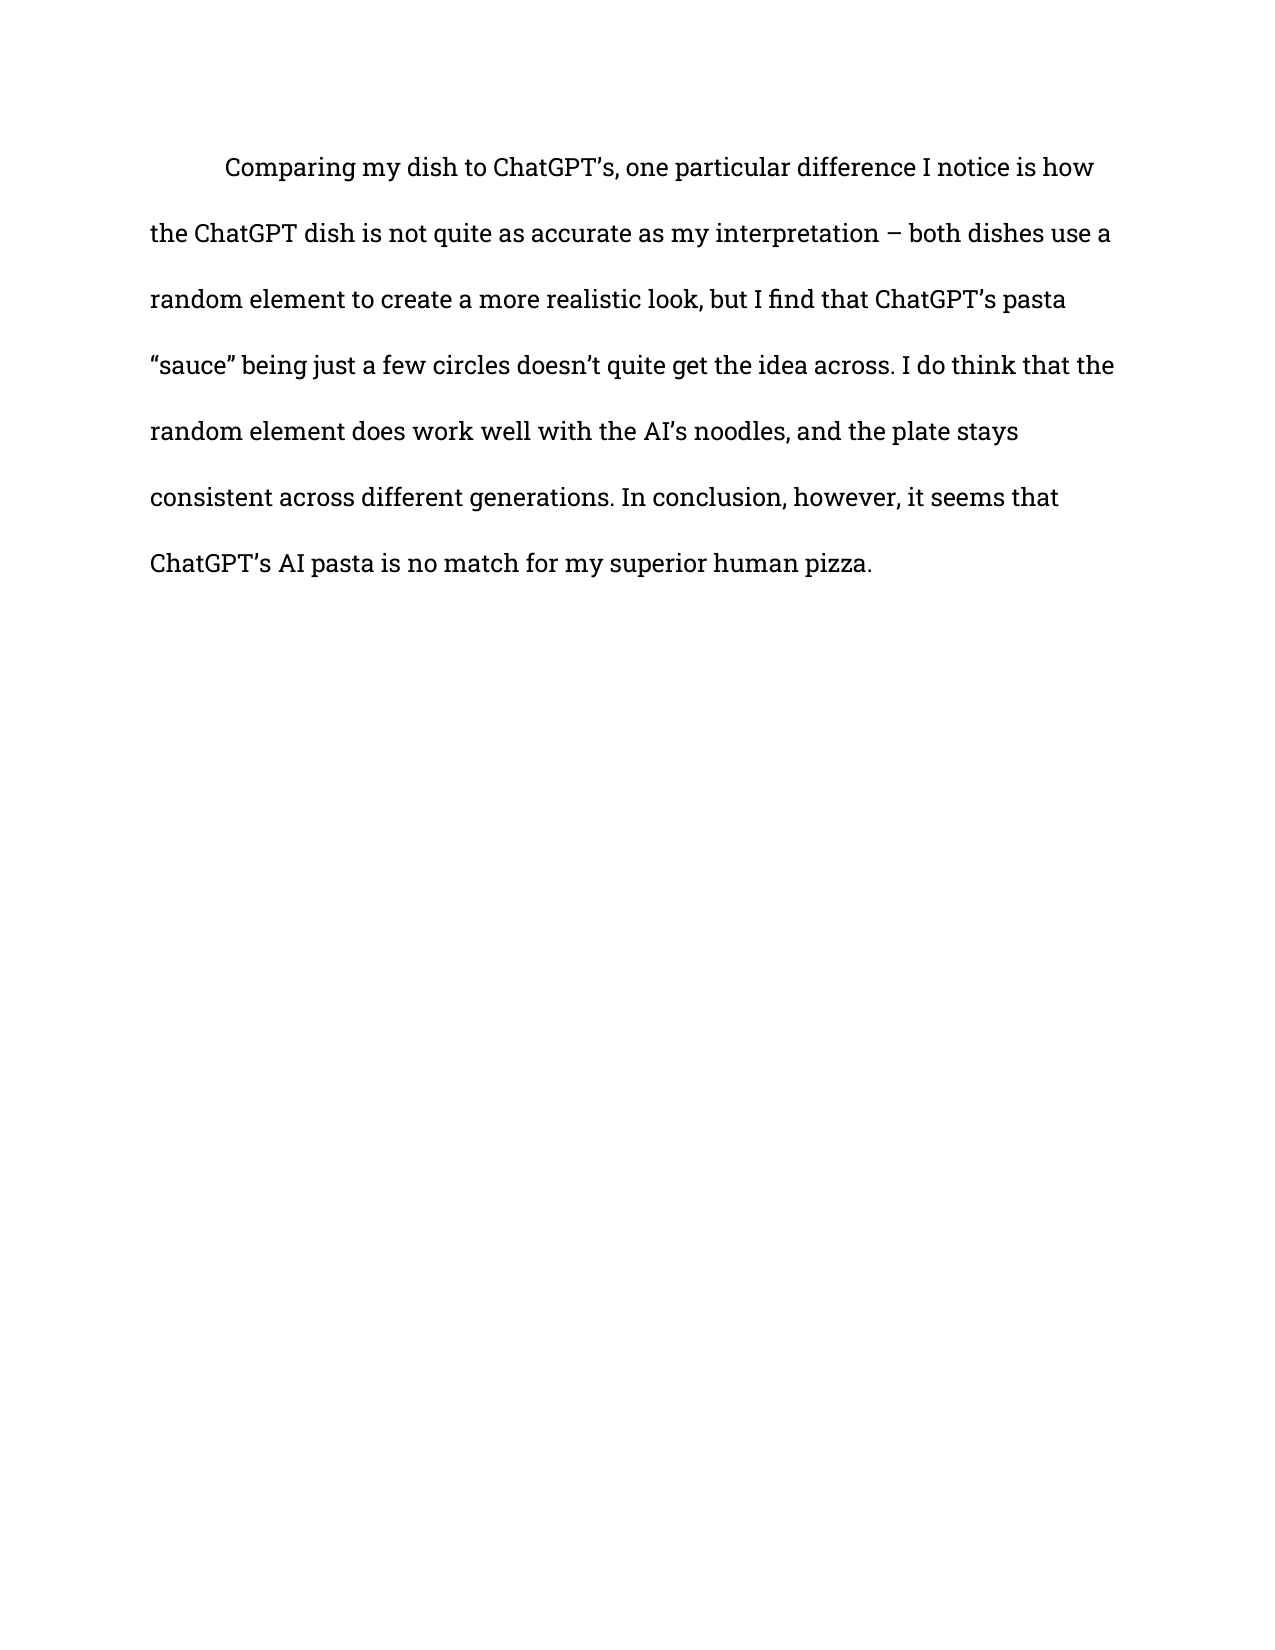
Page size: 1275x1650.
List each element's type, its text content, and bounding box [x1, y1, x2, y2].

text Comparing my dish to ChatGPT’s, one particular difference I notice is how the ChatGPT dish is not quite as accurate as my interpretation – both dishes use a random element to create a more realistic look, but I find that ChatGPT’s pasta “sauce” being just a few circles doesn’t quite get the idea across. I do think that the random element does work well with the AI’s noodles, and the plate stays consistent across different generations. In conclusion, however, it seems that ChatGPT’s AI pasta is no match for my superior human pizza. [150, 150, 1125, 579]
